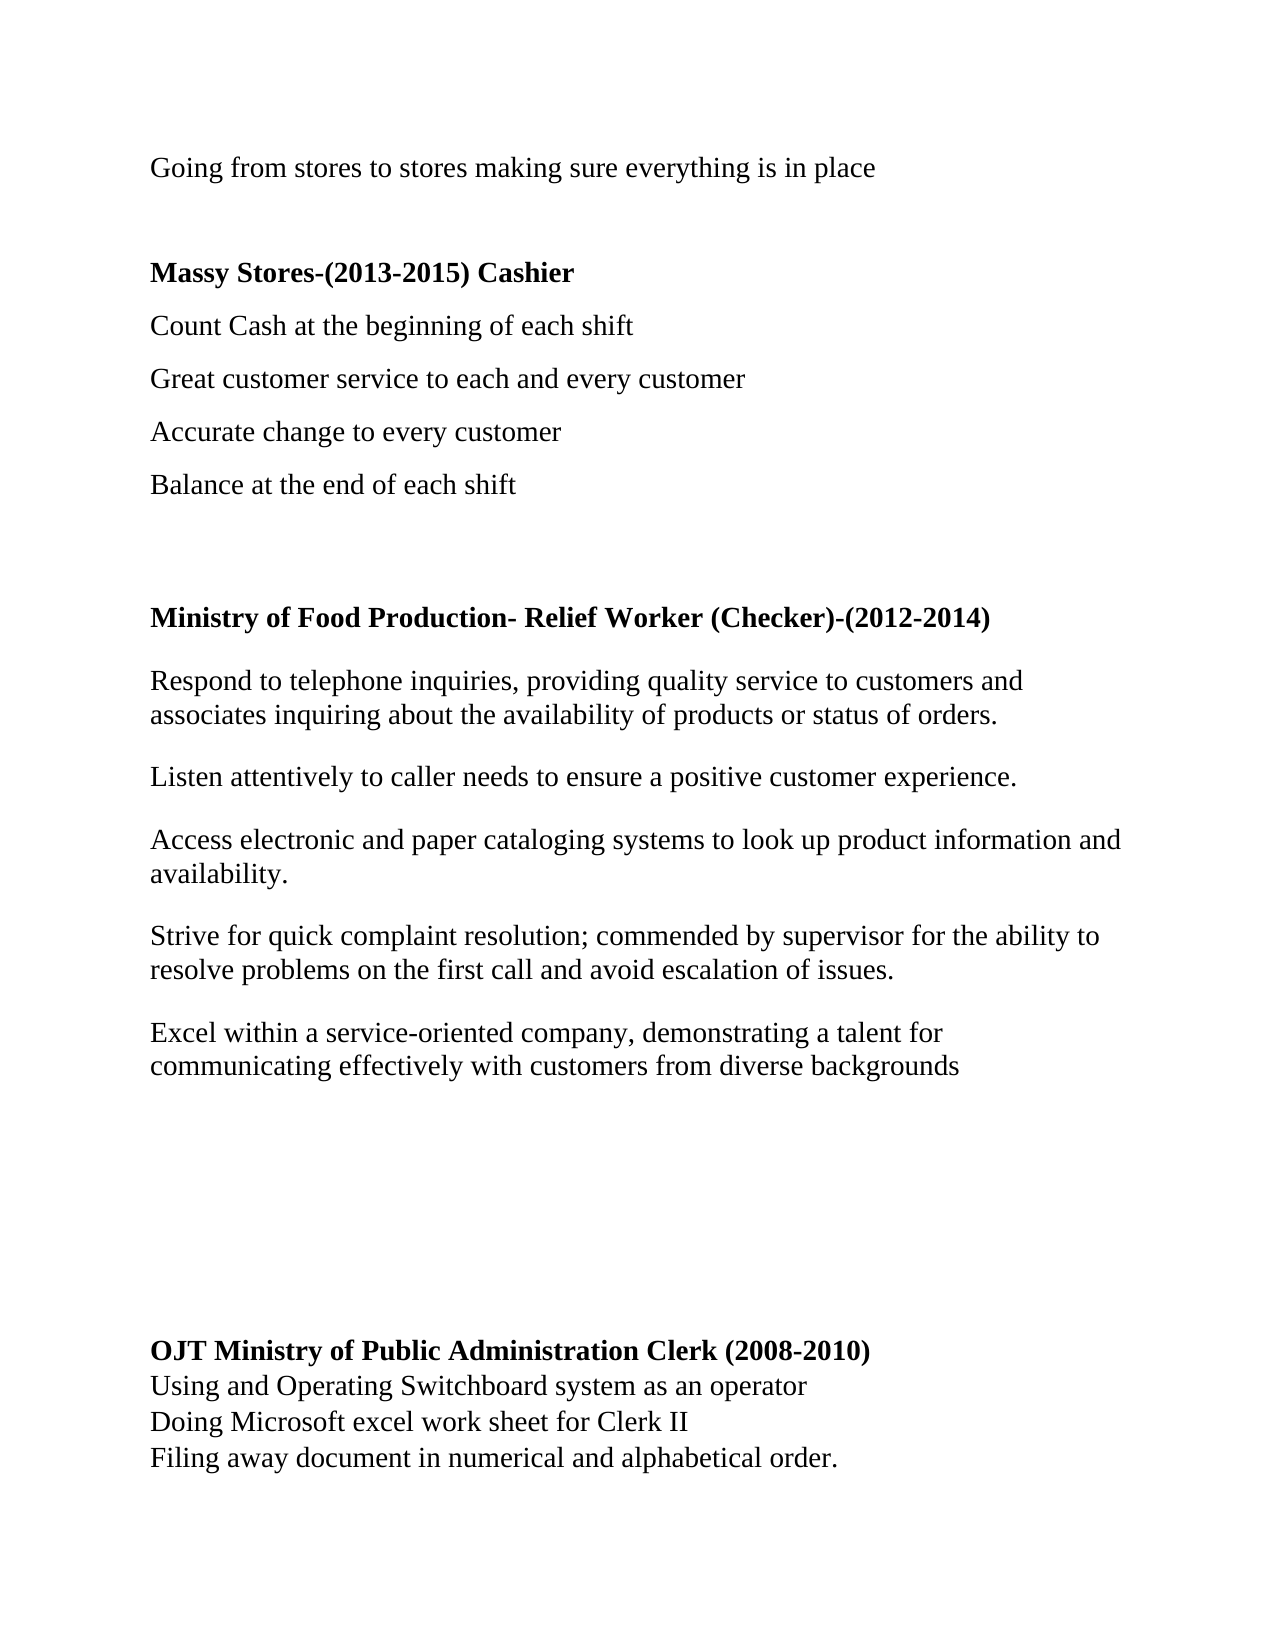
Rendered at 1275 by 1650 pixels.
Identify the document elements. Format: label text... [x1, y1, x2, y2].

text Going from stores to stores making sure everything is in place [150, 150, 1125, 183]
text Using and Operating Switchboard system as an operator [150, 1368, 1125, 1402]
text Respond to telephone inquiries, providing quality service to customers and associates inquiring about the availability of products or status of orders. [150, 663, 1125, 730]
text Excel within a service-oriented company, demonstrating a talent for communicating effectively with customers from diverse backgrounds [150, 1015, 1125, 1082]
text Massy Stores-(2013-2015) Cashier [150, 256, 1125, 289]
text Filing away document in numerical and alphabetical order. [150, 1440, 1125, 1473]
text Strive for quick complaint resolution; commended by supervisor for the ability to resolve problems on the first call and avoid escalation of issues. [150, 918, 1125, 986]
text OJT Ministry of Public Administration Clerk (2008-2010) [150, 1333, 1125, 1366]
text Listen attentively to caller needs to ensure a positive customer experience. [150, 759, 1125, 793]
text Great customer service to each and every customer [150, 361, 1125, 395]
text Balance at the end of each shift [150, 467, 1125, 500]
text Accurate change to every customer [150, 414, 1125, 448]
text Access electronic and paper cataloging systems to look up product information and availability. [150, 822, 1125, 889]
text Count Cash at the beginning of each shift [150, 308, 1125, 342]
text Doing Microsoft excel work sheet for Clerk II [150, 1404, 1125, 1438]
text Ministry of Food Production- Relief Worker (Checker)-(2012-2014) [150, 572, 1125, 634]
